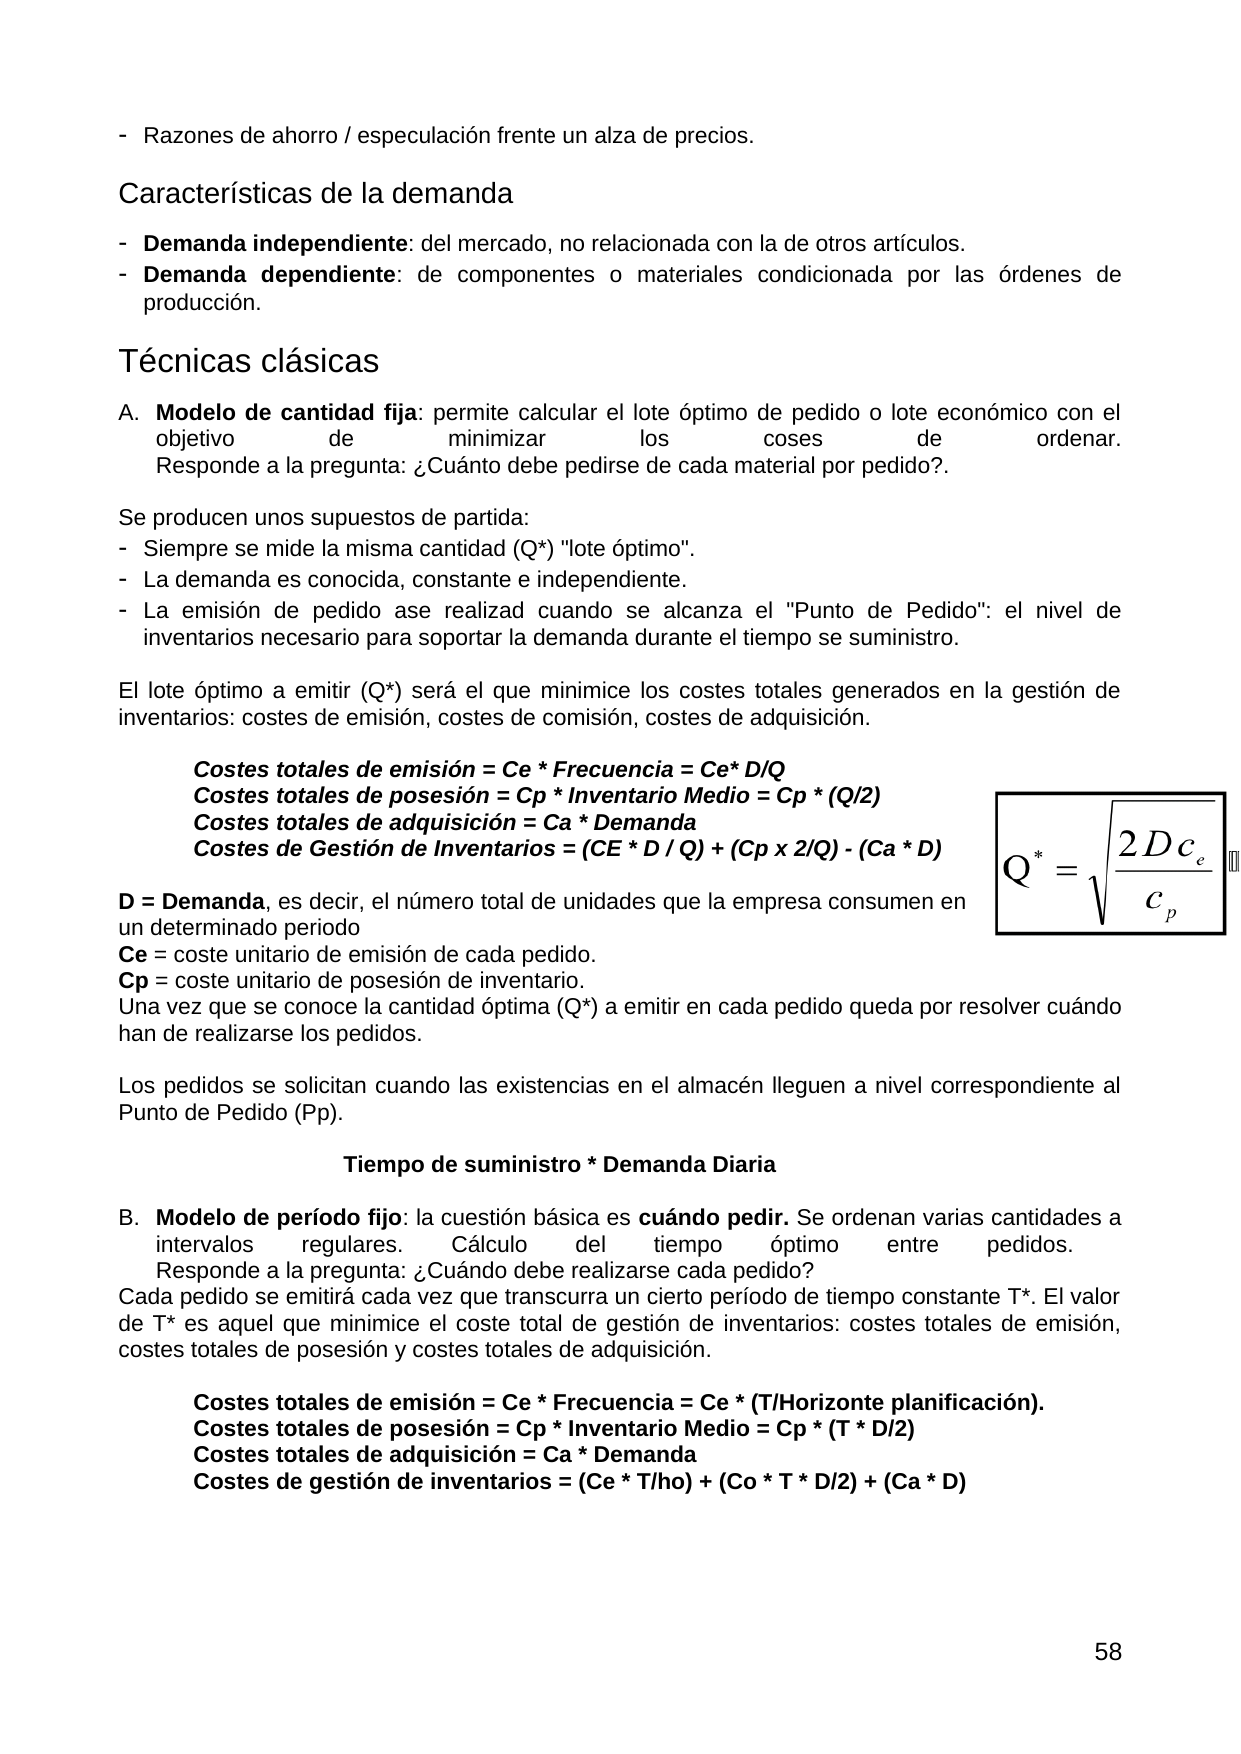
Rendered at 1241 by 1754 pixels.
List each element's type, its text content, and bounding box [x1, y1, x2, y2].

list Demanda dependiente: de componentes o materiales condicionada por las órdenes de producción. [118, 257, 1122, 315]
text Costes de Gestión de Inventarios = (CE * D / Q) + (Cp x 2/Q) - (Ca * D) [118, 835, 992, 862]
list Razones de ahorro / especulación frente un alza de precios. [118, 118, 1122, 149]
list Siempre se mide la misma cantidad (Q*) "lote óptimo". [118, 531, 1122, 562]
list Modelo de cantidad fija: permite calcular el lote óptimo de pedido o lote económico con el objetivo de minimizar los coses de ordenar. Responde a la pregunta: ¿Cuánto debe pedirse de cada material por pedido?. [118, 399, 1122, 478]
text Cada pedido se emitirá cada vez que transcurra un cierto período de tiempo constante T*. El valor de T* es aquel que minimice el coste total de gestión de inventarios: costes totales de emisión, costes totales de posesión y costes totales de adquisición. [118, 1283, 1122, 1362]
subtitle Técnicas clásicas [118, 341, 1122, 380]
text Costes totales de emisión = Ce * Frecuencia = Ce * (T/Horizonte planificación). [118, 1389, 1122, 1415]
text El lote óptimo a emitir (Q*) será el que minimice los costes totales generados en la gestión de inventarios: costes de emisión, costes de comisión, costes de adquisición. [118, 677, 1122, 730]
text Ce = coste unitario de emisión de cada pedido. [118, 941, 1122, 967]
text Los pedidos se solicitan cuando las existencias en el almacén lleguen a nivel correspondiente al Punto de Pedido (Pp). [118, 1072, 1122, 1125]
list Modelo de período fijo: la cuestión básica es cuándo pedir. Se ordenan varias cantidades a intervalos regulares. Cálculo del tiempo óptimo entre pedidos. Responde a la pregunta: ¿Cuándo debe realizarse cada pedido? [118, 1204, 1122, 1283]
text Costes totales de adquisición = Ca * Demanda [118, 1441, 1122, 1468]
list La demanda es conocida, constante e independiente. [118, 562, 1122, 593]
text Cp = coste unitario de posesión de inventario. [118, 967, 1122, 993]
picture [992, 787, 1240, 945]
text Costes totales de posesión = Cp * Inventario Medio = Cp * (T * D/2) [118, 1415, 1122, 1441]
text Una vez que se conoce la cantidad óptima (Q*) a emitir en cada pedido queda por resolver cuándo han de realizarse los pedidos. [118, 993, 1122, 1046]
text Costes de gestión de inventarios = (Ce * T/ho) + (Co * T * D/2) + (Ca * D) [118, 1468, 1122, 1494]
text Costes totales de posesión = Cp * Inventario Medio = Cp * (Q/2) [118, 782, 1122, 809]
text Tiempo de suministro * Demanda Diaria [118, 1151, 1122, 1178]
text Costes totales de adquisición = Ca * Demanda [118, 809, 992, 835]
text Costes totales de emisión = Ce * Frecuencia = Ce* D/Q [118, 756, 1122, 782]
text D = Demanda, es decir, el número total de unidades que la empresa consumen en un determinado periodo [118, 888, 992, 941]
subtitle Características de la demanda [118, 176, 1122, 209]
list La emisión de pedido ase realizad cuando se alcanza el "Punto de Pedido": el nivel de inventarios necesario para soportar la demanda durante el tiempo se suministro. [118, 593, 1122, 651]
list Demanda independiente: del mercado, no relacionada con la de otros artículos. [118, 226, 1122, 257]
text Se producen unos supuestos de partida: [118, 504, 1122, 531]
